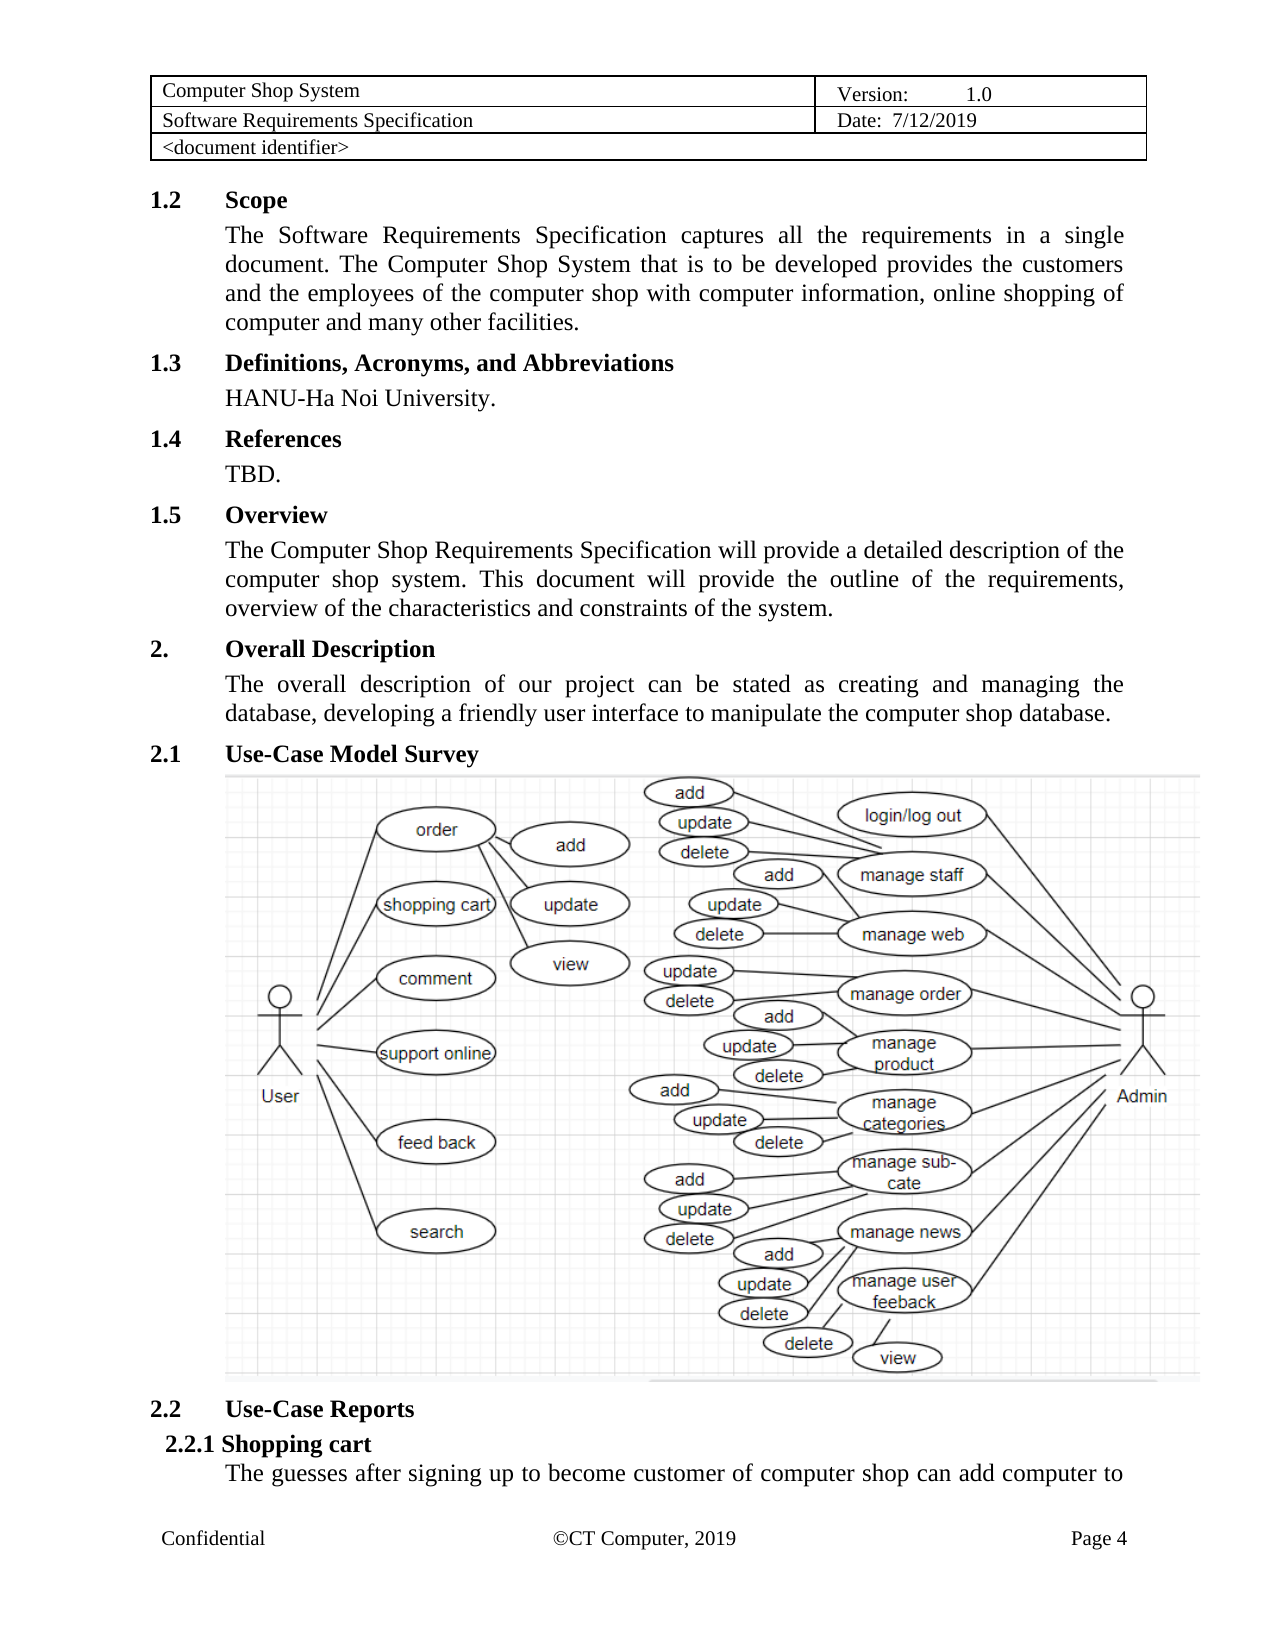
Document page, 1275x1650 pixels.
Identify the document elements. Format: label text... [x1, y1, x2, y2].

subtitle Definitions, Acronyms, and Abbreviations [150, 348, 1125, 377]
text TBD. [225, 459, 1125, 488]
text 2.2.1 Shopping cart [165, 1429, 1125, 1458]
text The Software Requirements Specification captures all the requirements in a single document. The Computer Shop System that is to be developed provides the customers and the employees of the computer shop with computer information, online shopping of computer and many other facilities. [225, 220, 1125, 335]
subtitle Use-Case Reports [150, 1394, 1125, 1423]
subtitle Use-Case Model Survey [150, 739, 1125, 768]
subtitle Scope [150, 185, 1125, 214]
text The Computer Shop Requirements Specification will provide a detailed description of the computer shop system. This document will provide the outline of the requirements, overview of the characteristics and constraints of the system. [225, 535, 1125, 622]
subtitle Overall Description [150, 634, 1125, 663]
text The overall description of our project can be stated as creating and managing the database, developing a friendly user interface to manipulate the computer shop database. [225, 669, 1125, 727]
text HANU-Ha Noi University. [225, 383, 1125, 412]
subtitle References [150, 424, 1125, 453]
subtitle Overview [150, 500, 1125, 529]
picture [225, 774, 1200, 1382]
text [225, 1458, 1125, 1487]
